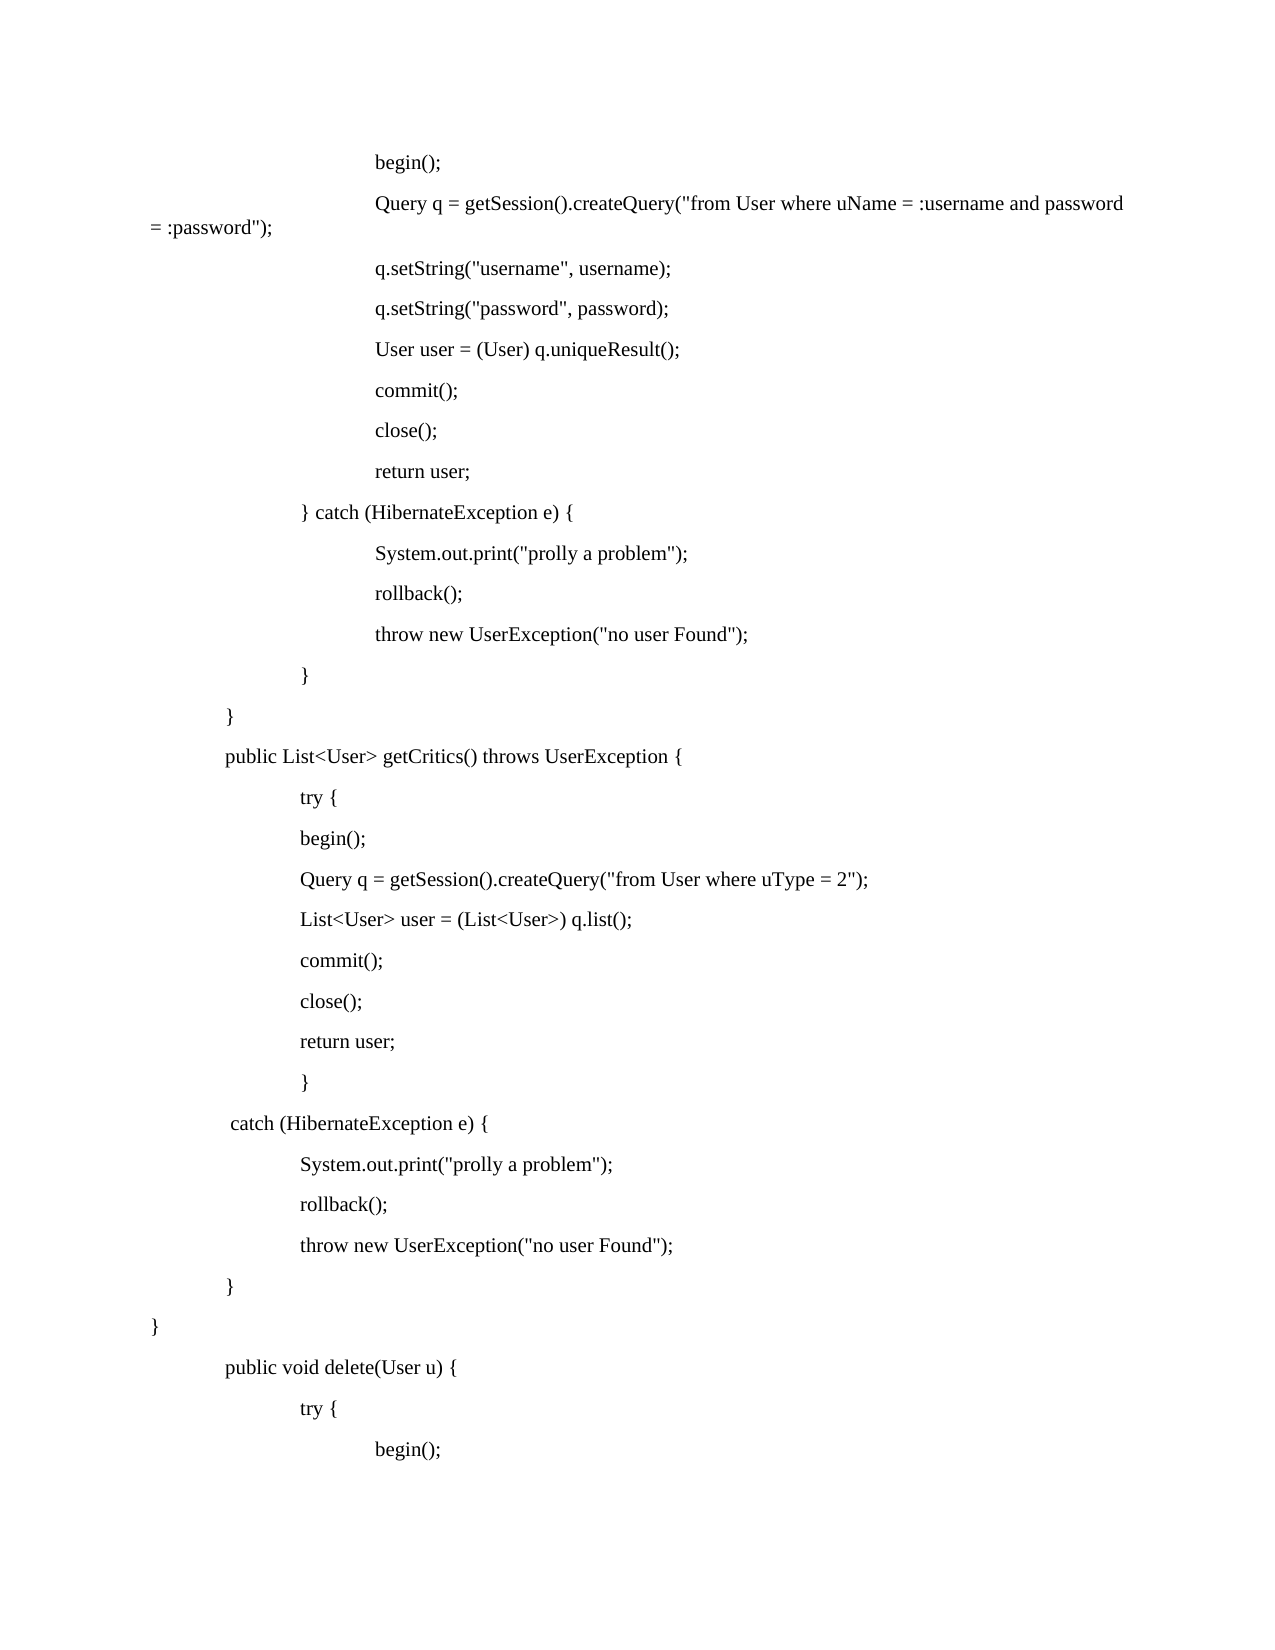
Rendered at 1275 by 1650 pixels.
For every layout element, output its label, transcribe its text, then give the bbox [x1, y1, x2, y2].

text System.out.print("prolly a problem"); [150, 541, 1125, 565]
text throw new UserException("no user Found"); [150, 1233, 1125, 1257]
text rollback(); [150, 1192, 1125, 1216]
text commit(); [150, 948, 1125, 972]
text return user; [150, 459, 1125, 483]
text begin(); [150, 150, 1125, 174]
text List<User> user = (List<User>) q.list(); [150, 907, 1125, 931]
text public void delete(User u) { [150, 1355, 1125, 1379]
text } [150, 703, 1125, 728]
text q.setString("password", password); [150, 296, 1125, 320]
text public List<User> getCritics() throws UserException { [150, 744, 1125, 768]
text Query q = getSession().createQuery("from User where uName = :username and password = :password"); [150, 191, 1125, 239]
text close(); [150, 418, 1125, 442]
text } catch (HibernateException e) { [150, 500, 1125, 524]
text return user; [150, 1029, 1125, 1053]
text close(); [150, 989, 1125, 1013]
text throw new UserException("no user Found"); [150, 622, 1125, 646]
text } [150, 1274, 1125, 1298]
text begin(); [150, 826, 1125, 850]
text } [150, 1314, 1125, 1338]
text System.out.print("prolly a problem"); [150, 1152, 1125, 1176]
text User user = (User) q.uniqueResult(); [150, 337, 1125, 361]
text Query q = getSession().createQuery("from User where uType = 2"); [150, 866, 1125, 891]
text commit(); [150, 378, 1125, 402]
text begin(); [150, 1437, 1125, 1461]
text rollback(); [150, 581, 1125, 605]
text } [150, 1070, 1125, 1094]
text } [150, 663, 1125, 687]
text try { [150, 1396, 1125, 1420]
text try { [150, 785, 1125, 809]
text catch (HibernateException e) { [150, 1111, 1125, 1135]
text q.setString("username", username); [150, 256, 1125, 279]
